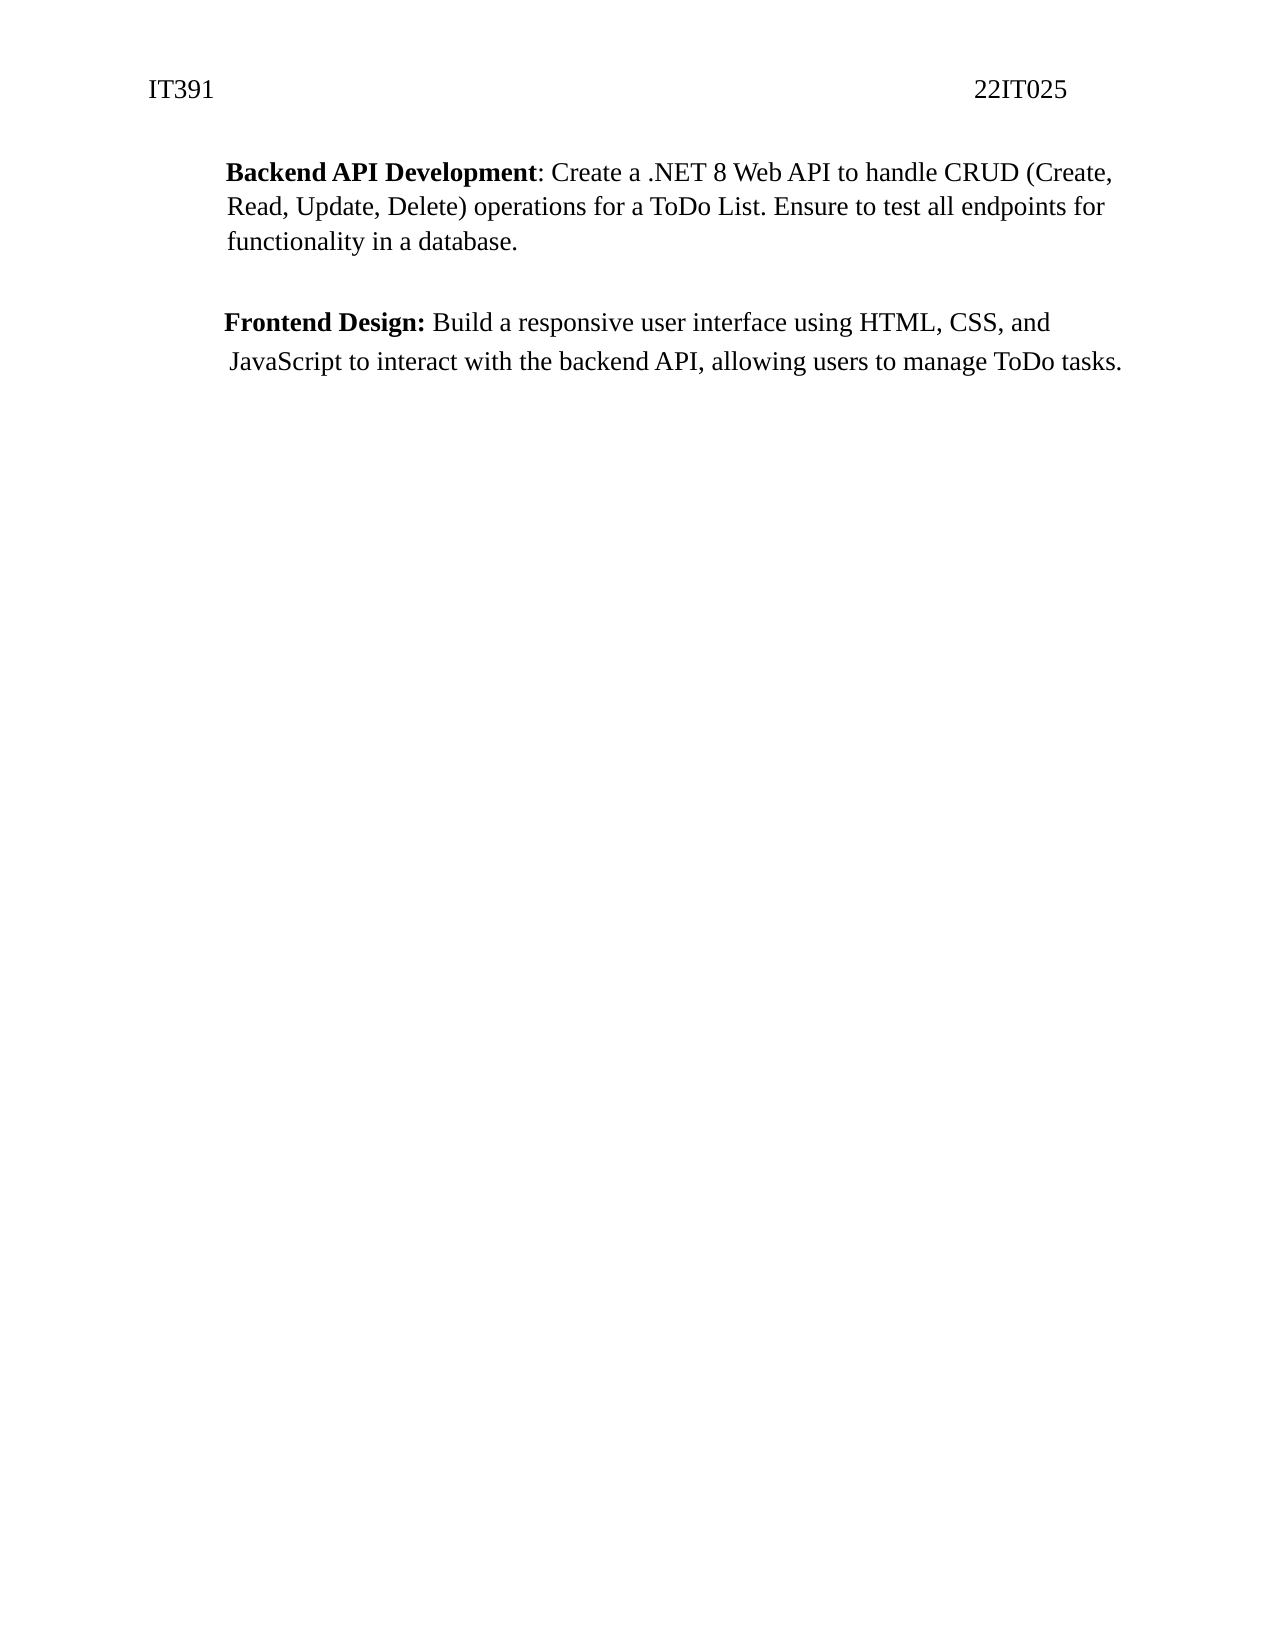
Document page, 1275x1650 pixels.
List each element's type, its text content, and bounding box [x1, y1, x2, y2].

text Frontend Design: Build a responsive user interface using HTML, CSS, and [149, 306, 1126, 338]
text JavaScript to interact with the backend API, allowing users to manage ToDo tasks. [149, 345, 1123, 376]
text Backend API Development: Create a .NET 8 Web API to handle CRUD (Create, Read, Update, Delete) operations for a ToDo List. Ensure to test all endpoints for functionality in a database. [226, 156, 1179, 256]
